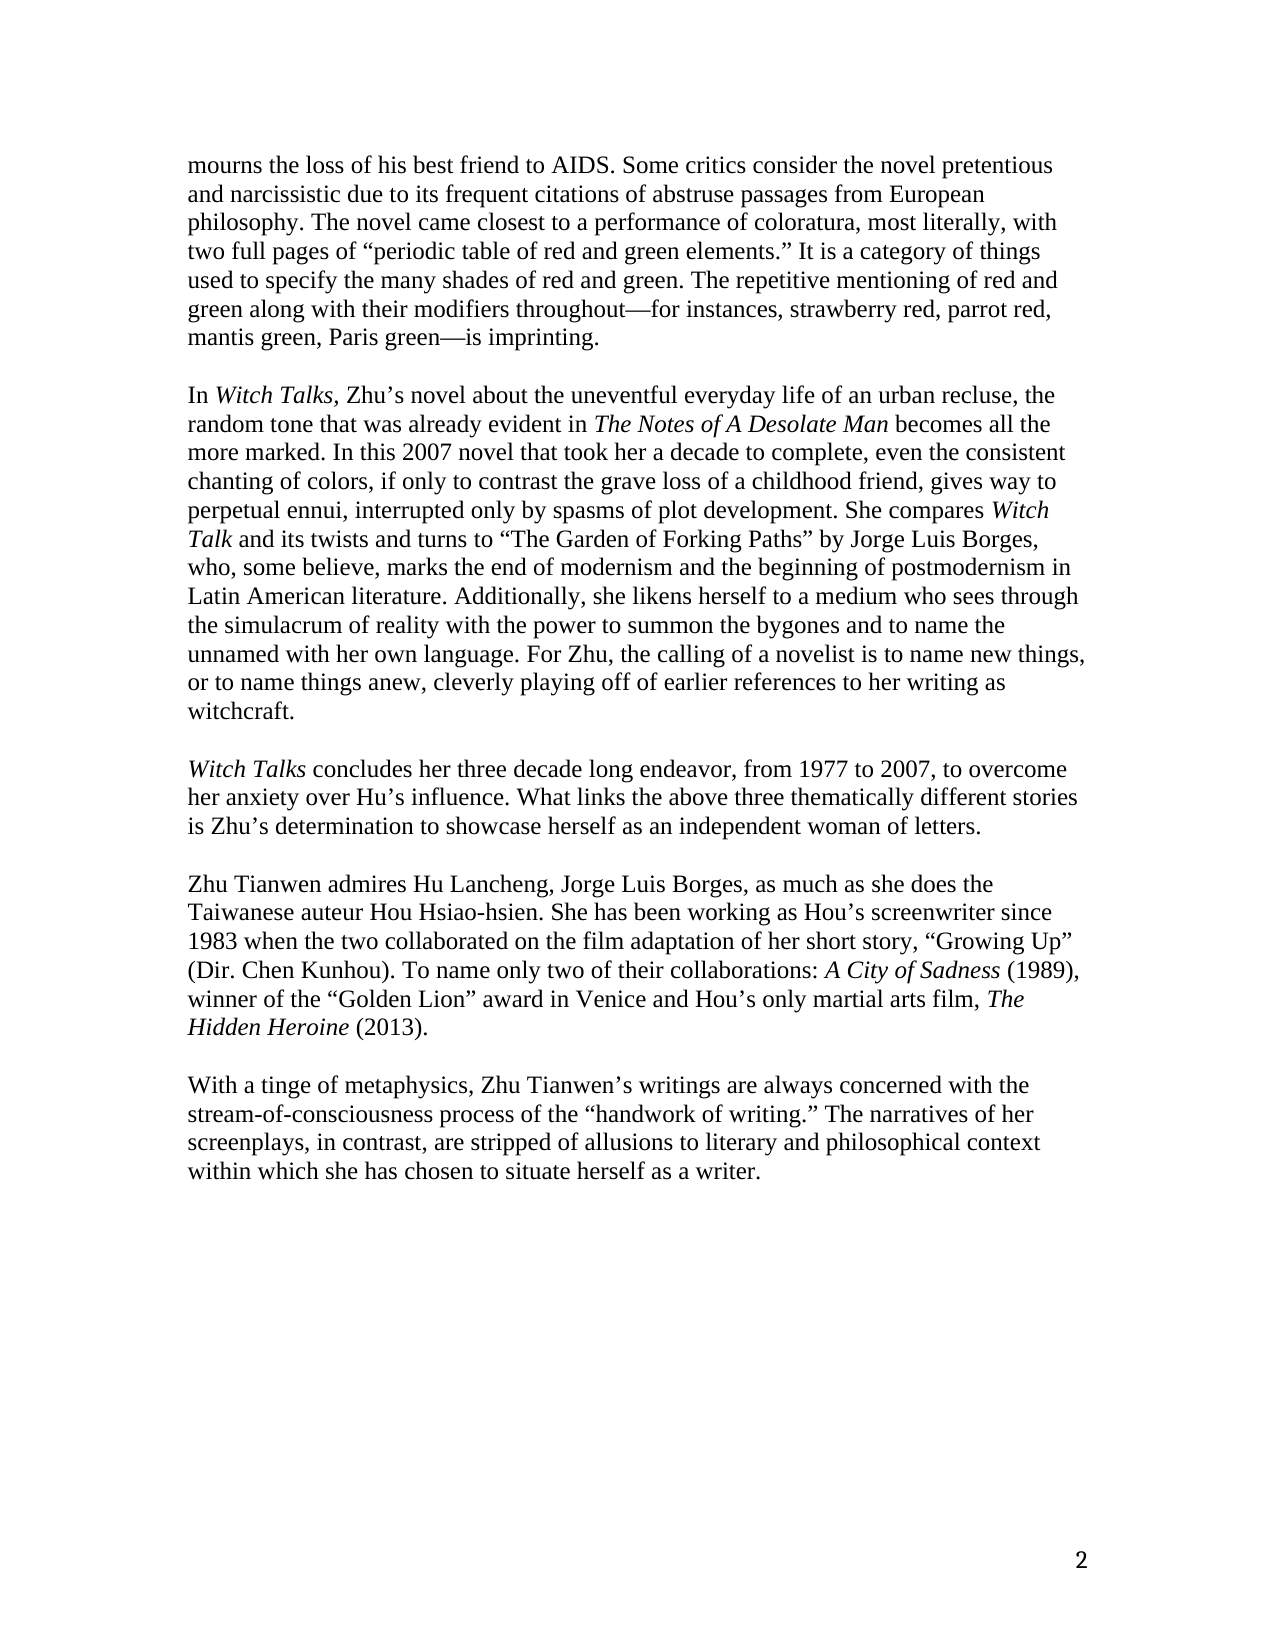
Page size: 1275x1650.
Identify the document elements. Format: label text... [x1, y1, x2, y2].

text With a tinge of metaphysics, Zhu Tianwen’s writings are always concerned with the stream-of-consciousness process of the “handwork of writing.” The narratives of her screenplays, in contrast, are stripped of allusions to literary and philosophical context within which she has chosen to situate herself as a writer. [187, 1070, 1087, 1185]
text In Witch Talks, Zhu’s novel about the uneventful everyday life of an urban recluse, the random tone that was already evident in The Notes of A Desolate Man becomes all the more marked. In this 2007 novel that took her a decade to complete, even the consistent chanting of colors, if only to contrast the grave loss of a childhood friend, gives way to perpetual ennui, interrupted only by spasms of plot development. She compares Witch Talk and its twists and turns to “The Garden of Forking Paths” by Jorge Luis Borges, who, some believe, marks the end of modernism and the beginning of postmodernism in Latin American literature. Additionally, she likens herself to a medium who sees through the simulacrum of reality with the power to summon the bygones and to name the unnamed with her own language. For Zhu, the calling of a novelist is to name new things, or to name things anew, cleverly playing off of earlier references to her writing as witchcraft. [187, 380, 1087, 725]
text Zhu Tianwen admires Hu Lancheng, Jorge Luis Borges, as much as she does the Taiwanese auteur Hou Hsiao-hsien. She has been working as Hou’s screenwriter since 1983 when the two collaborated on the film adaptation of her short story, “Growing Up” (Dir. Chen Kunhou). To name only two of their collaborations: A City of Sadness (1989), winner of the “Golden Lion” award in Venice and Hou’s only martial arts film, The Hidden Heroine (2013). [187, 869, 1087, 1041]
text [187, 150, 1087, 351]
text Witch Talks concludes her three decade long endeavor, from 1977 to 2007, to overcome her anxiety over Hu’s influence. What links the above three thematically different stories is Zhu’s determination to showcase herself as an independent woman of letters. [187, 754, 1087, 840]
